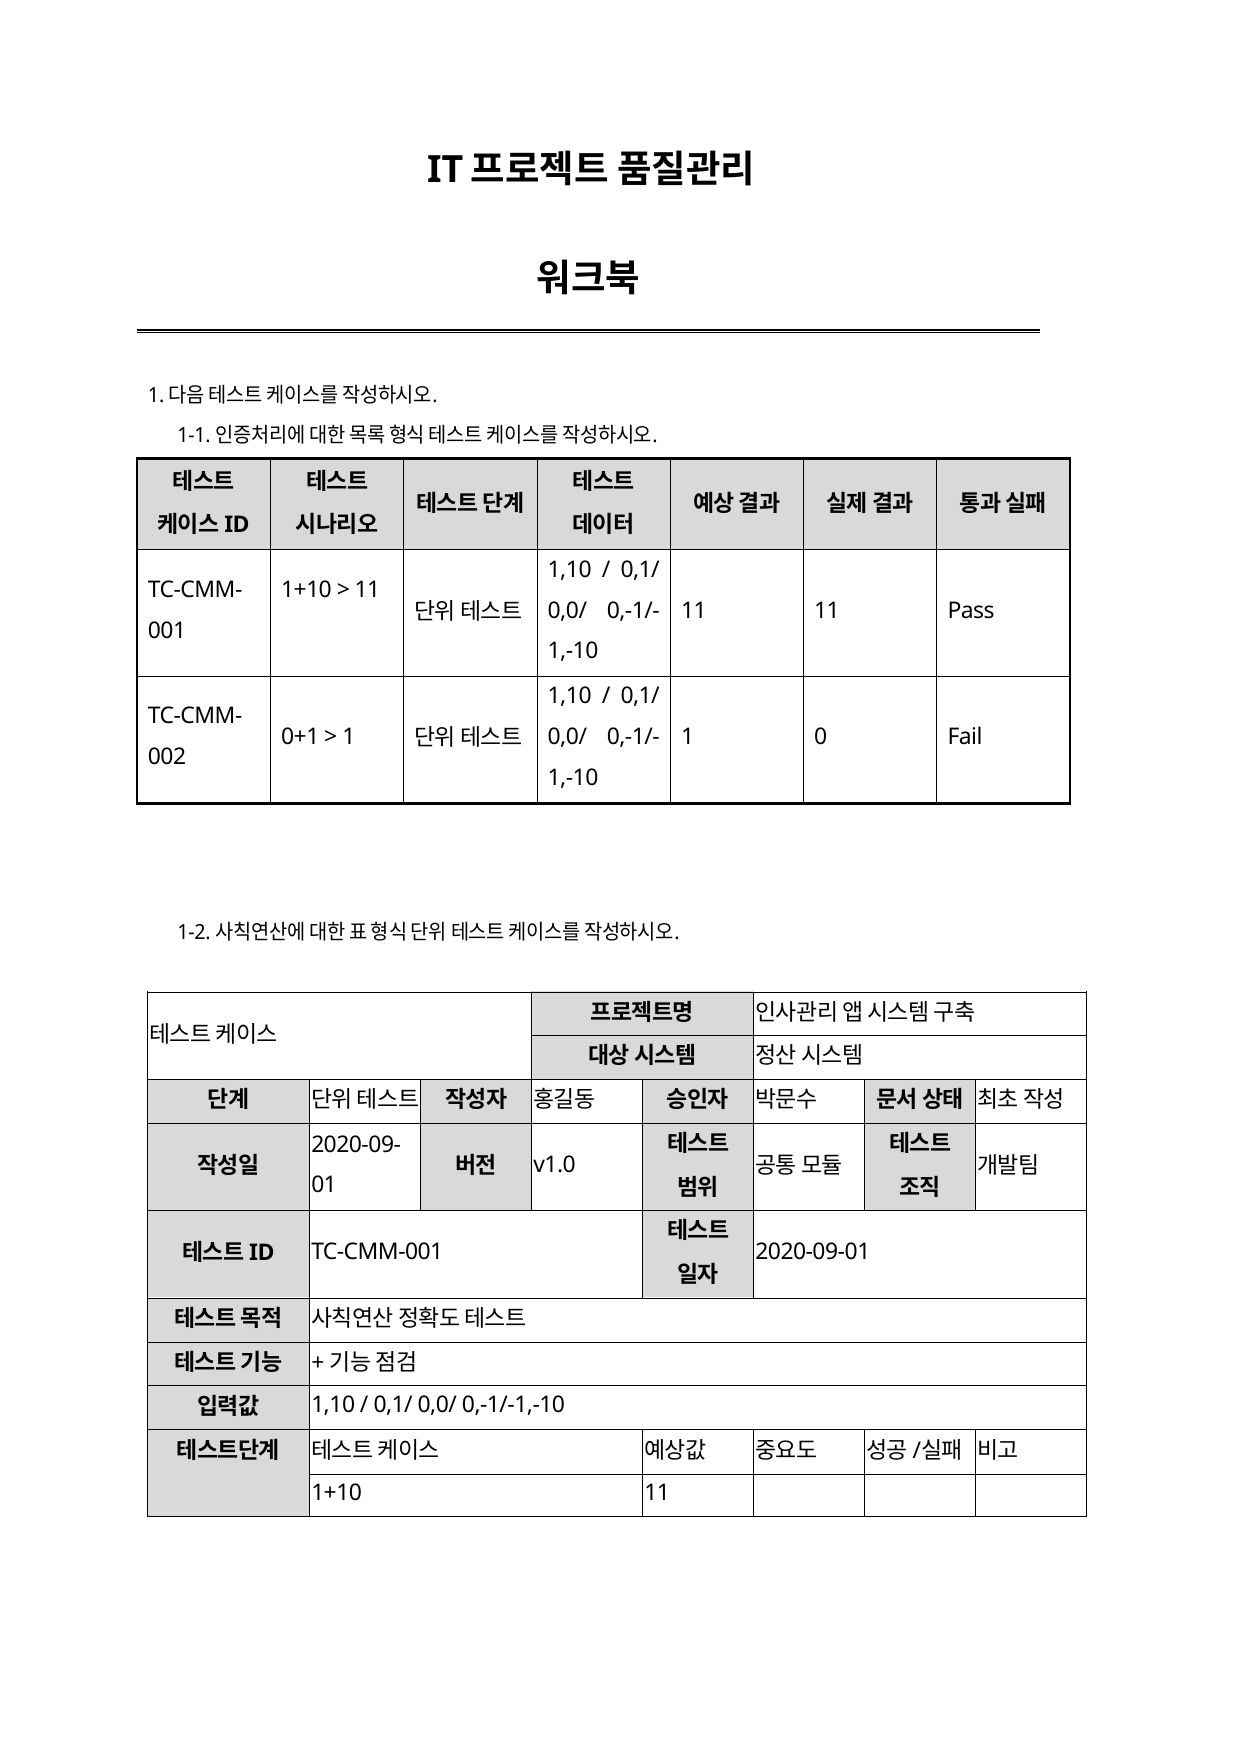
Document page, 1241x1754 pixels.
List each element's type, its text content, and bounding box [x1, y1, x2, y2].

table_cell [976, 1475, 1086, 1516]
table_cell 버전 [421, 1124, 531, 1210]
table_cell 1,10 / 0,1/ 0,0/ 0,-1/-1,-10 [538, 550, 670, 676]
table_header 인사관리 앱 시스템 구축 [754, 993, 1086, 1035]
table_cell 성공 /실패 [865, 1430, 975, 1473]
table_cell 박문수 [754, 1080, 864, 1123]
table_cell [754, 1475, 864, 1516]
table_cell TC-CMM-001 [310, 1211, 642, 1297]
table_header 예상 결과 [671, 460, 803, 549]
table_cell 예상값 [643, 1430, 753, 1473]
table_cell 단위 테스트 [404, 550, 537, 676]
table_cell 공통 모듈 [754, 1124, 864, 1210]
table_cell 중요도 [754, 1430, 864, 1473]
table_header IT프로젝트 품질관리 워크북 [137, 136, 1039, 329]
table_header 테스트 케이스 [148, 993, 531, 1079]
table_cell 작성자 [421, 1080, 531, 1123]
table_header 테스트 단계 [404, 460, 537, 549]
table_cell Fail [937, 677, 1069, 802]
table_cell 테스트 일자 [643, 1211, 753, 1297]
table_cell v1.0 [532, 1124, 642, 1210]
table_cell 2020-09-01 [754, 1211, 1086, 1297]
table_header 테스트 데이터 [538, 460, 670, 549]
table_cell 1,10 / 0,1/ 0,0/ 0,-1/-1,-10 [538, 677, 670, 802]
table_header 테스트 케이스 ID [138, 460, 270, 549]
table_cell 테스트 케이스 [310, 1430, 642, 1473]
table_cell 0+1 > 1 [271, 677, 403, 802]
table_cell 단위 테스트 [404, 677, 537, 802]
table_cell 단계 [148, 1080, 309, 1123]
table_cell TC-CMM-001 [138, 550, 270, 676]
table_header 실제 결과 [804, 460, 936, 549]
table_header 통과 실패 [937, 460, 1069, 549]
table_cell 테스트 목적 [148, 1299, 309, 1341]
table_cell Pass [937, 550, 1069, 676]
table_cell 비고 [976, 1430, 1086, 1473]
text 1-1. 인증처리에 대한 목록 형식 테스트 케이스를 작성하시오. [148, 418, 1093, 448]
table_cell 사칙연산 정확도 테스트 [310, 1299, 1086, 1341]
table_cell 입력값 [148, 1386, 309, 1429]
table_cell 테스트 범위 [643, 1124, 753, 1210]
table_cell 작성일 [148, 1124, 309, 1210]
table_cell 테스트 조직 [865, 1124, 975, 1210]
table_header 프로젝트명 [532, 993, 753, 1035]
table_cell 0 [804, 677, 936, 802]
table_cell [865, 1475, 975, 1516]
table_cell 단위 테스트 [310, 1080, 420, 1123]
table_cell 최초 작성 [976, 1080, 1086, 1123]
table_cell 1 [671, 677, 803, 802]
table_cell TC-CMM-002 [138, 677, 270, 802]
table_cell 문서 상태 [865, 1080, 975, 1123]
table_cell 11 [804, 550, 936, 676]
table_cell 11 [671, 550, 803, 676]
table_cell 테스트 기능 [148, 1343, 309, 1385]
table_cell 2020-09-01 [310, 1124, 420, 1210]
table_cell 테스트단계 [148, 1430, 309, 1516]
table_header 테스트 시나리오 [271, 460, 403, 549]
table_cell 1,10 / 0,1/ 0,0/ 0,-1/-1,-10 [310, 1386, 1086, 1429]
text 1. 다음 테스트 케이스를 작성하시오. [148, 378, 1093, 409]
table_cell 정산 시스템 [754, 1036, 1086, 1079]
table_cell + 기능 점검 [310, 1343, 1086, 1385]
table_cell 홍길동 [532, 1080, 642, 1123]
table_cell 1+10 [310, 1475, 642, 1516]
text 1-2. 사칙연산에 대한 표 형식 단위 테스트 케이스를 작성하시오. [148, 915, 1093, 945]
table_cell 11 [643, 1475, 753, 1516]
table_cell 1+10 > 11 [271, 550, 403, 676]
table_cell 테스트 ID [148, 1211, 309, 1297]
table_cell 개발팀 [976, 1124, 1086, 1210]
table_cell 승인자 [643, 1080, 753, 1123]
table_cell 대상 시스템 [532, 1036, 753, 1079]
